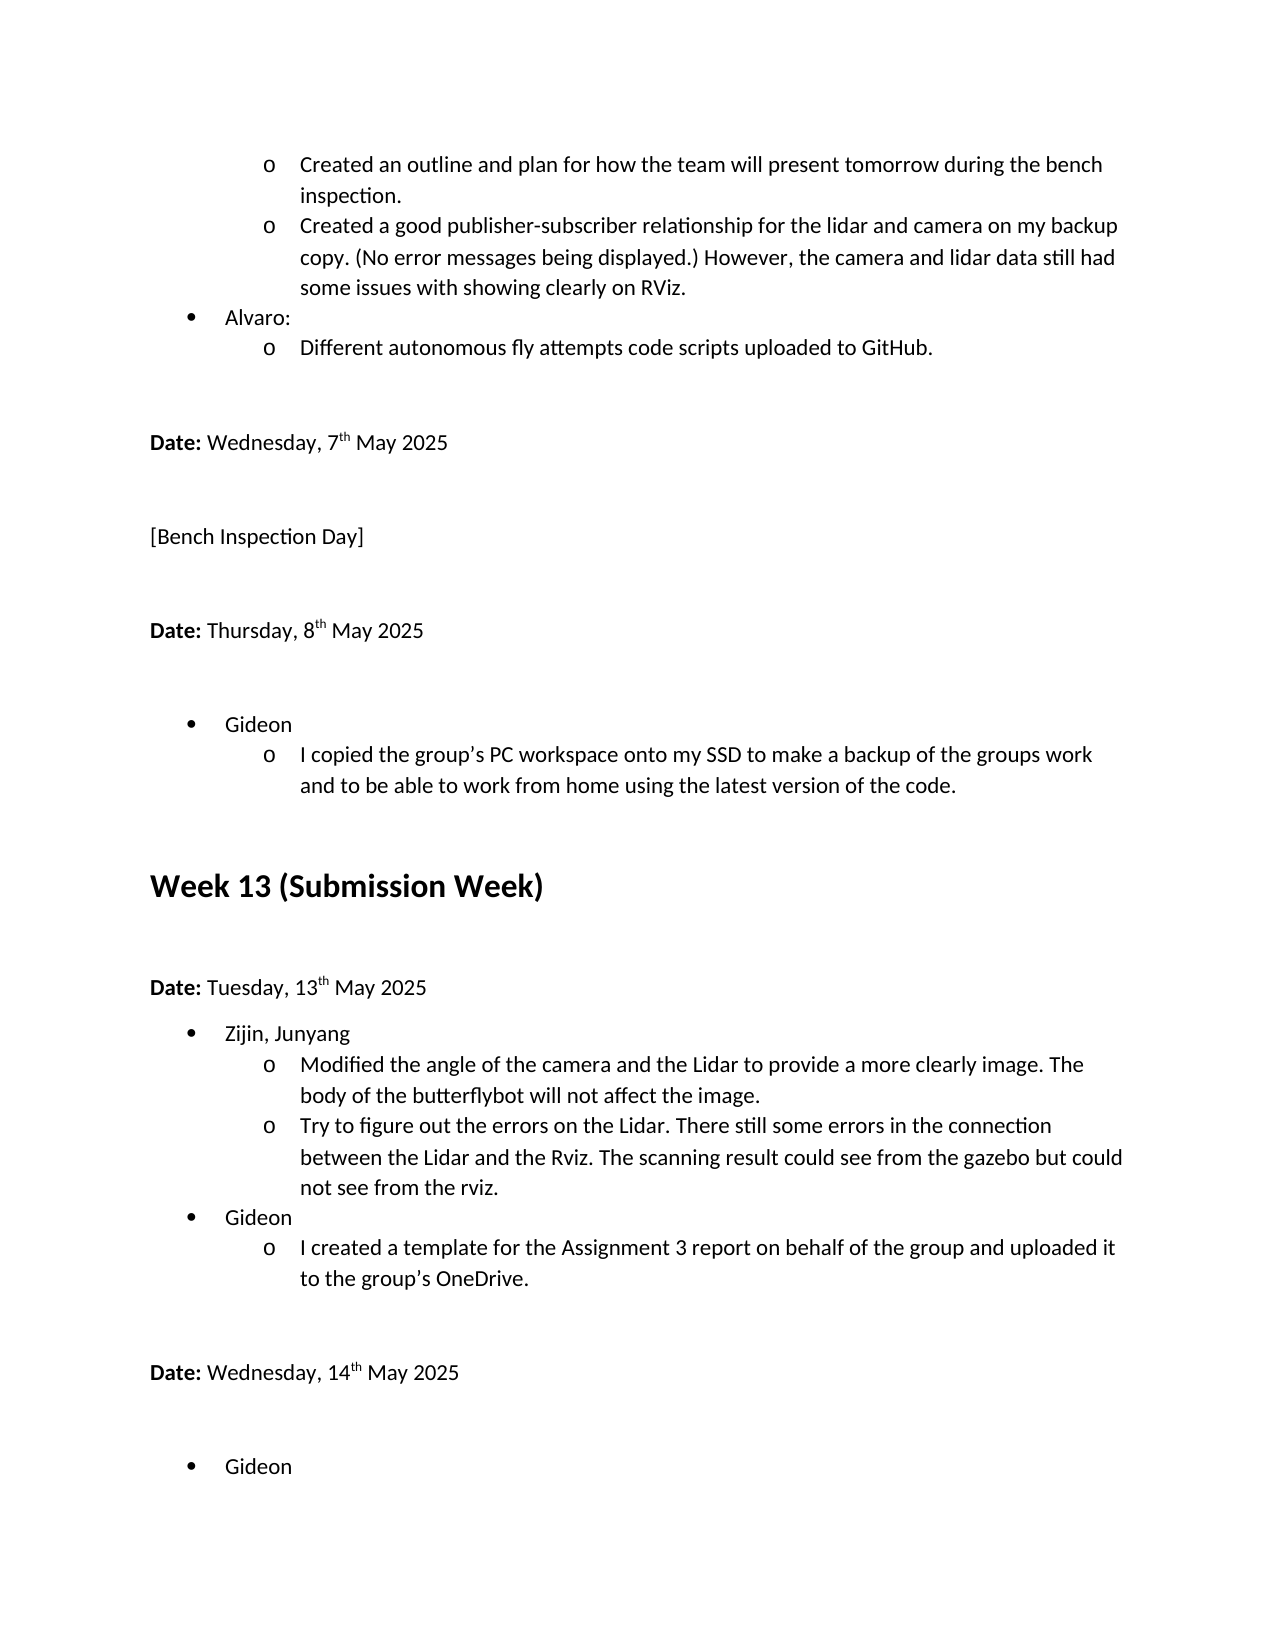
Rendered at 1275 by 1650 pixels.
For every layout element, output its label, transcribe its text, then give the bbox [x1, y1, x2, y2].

list Zijin, Junyang [187, 1019, 1125, 1047]
text Date: Wednesday, 7th May 2025 [150, 428, 1125, 457]
list Different autonomous fly attempts code scripts uploaded to GitHub. [262, 333, 1125, 363]
list Modified the angle of the camera and the Lidar to provide a more clearly image. The body of the butterflybot will not affect the image. [262, 1050, 1125, 1109]
list Alvaro: [187, 303, 1125, 331]
list Created an outline and plan for how the team will present tomorrow during the bench inspection. [262, 150, 1125, 209]
list Gideon [187, 1452, 1125, 1480]
list Created a good publisher-subscriber relationship for the lidar and camera on my backup copy. (No error messages being displayed.) However, the camera and lidar data still had some issues with showing clearly on RViz. [262, 212, 1125, 301]
list Gideon [187, 1203, 1125, 1231]
text Week 13 (Submission Week) [150, 865, 1125, 906]
list Gideon [187, 710, 1125, 738]
list Try to figure out the errors on the Lidar. There still some errors in the connection between the Lidar and the Rviz. The scanning result could see from the gazebo but could not see from the rviz. [262, 1111, 1125, 1201]
text Date: Wednesday, 14th May 2025 [150, 1358, 1125, 1386]
list I copied the group’s PC workspace onto my SSD to make a backup of the groups work and to be able to work from home using the latest version of the code. [262, 740, 1125, 799]
list I created a template for the Assignment 3 report on behalf of the group and uploaded it to the group’s OneDrive. [262, 1233, 1125, 1293]
text [Bench Inspection Day] [150, 522, 1125, 550]
text Date: Tuesday, 13th May 2025 [150, 973, 1125, 1001]
text Date: Thursday, 8th May 2025 [150, 616, 1125, 644]
